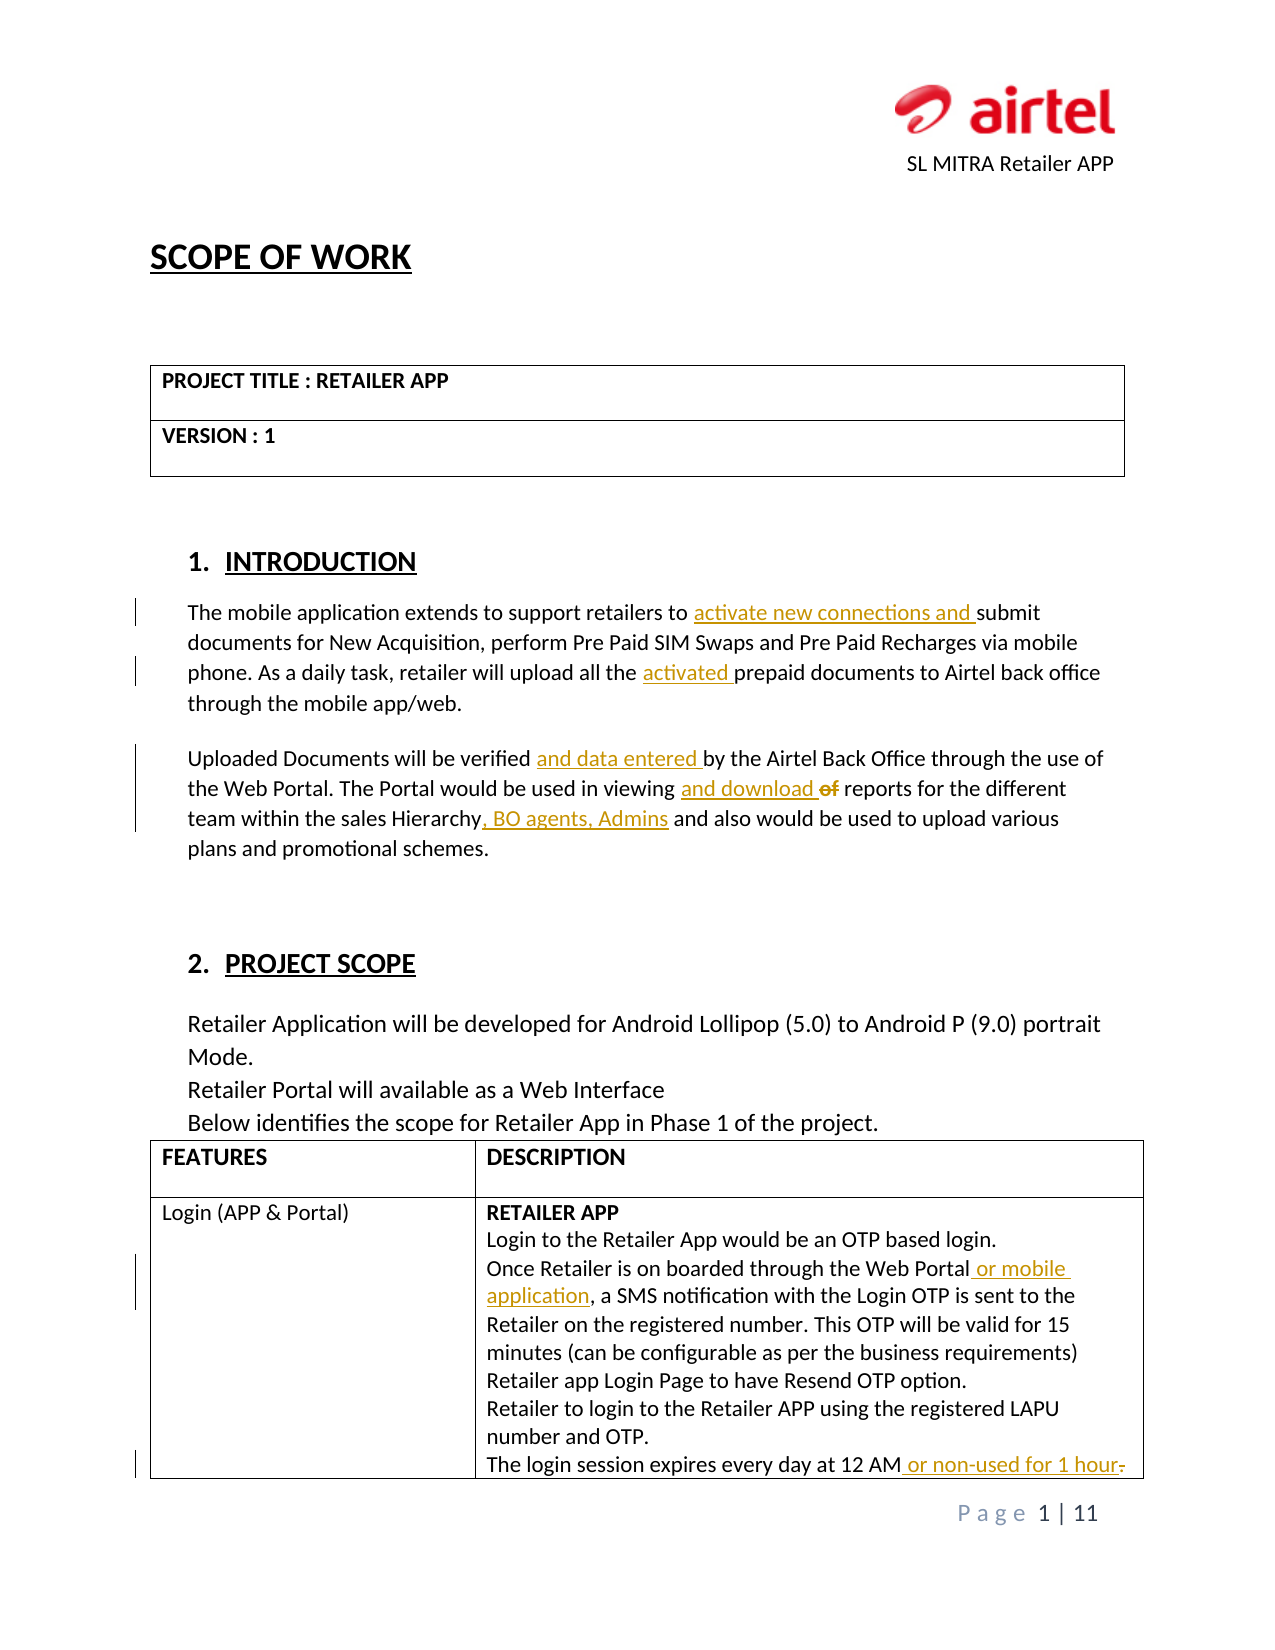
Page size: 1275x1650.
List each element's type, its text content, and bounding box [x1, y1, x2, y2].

text Retailer Portal will available as a Web Interface [187, 1074, 1106, 1105]
list INTRODUCTION [187, 543, 1125, 578]
table_header DESCRIPTION [476, 1141, 1143, 1197]
list PROJECT SCOPE [187, 945, 1106, 981]
text SCOPE OF WORK [150, 233, 1125, 279]
text Uploaded Documents will be verified by the Airtel Back Office through the use of the Web Portal. The Portal would be used in viewing of reports for the different team within the sales Hierarchy and also would be used to upload various plans and promotional schemes. [187, 744, 1106, 862]
table_header PROJECT TITLE : RETAILER APP [151, 366, 1124, 420]
table_header FEATURES [151, 1141, 475, 1197]
table_cell VERSION : 1 [151, 421, 1124, 476]
text The mobile application extends to support retailers to submit documents for New Acquisition, perform Pre Paid SIM Swaps and Pre Paid Recharges via mobile phone. As a daily task, retailer will upload all the prepaid documents to Airtel back office through the mobile app/web. [187, 598, 1106, 717]
picture [895, 75, 1116, 149]
table_cell Login (APP & Portal) [151, 1198, 475, 1478]
text Retailer Application will be developed for Android Lollipop (5.0) to Android P (9.0) portrait Mode. [187, 1008, 1106, 1072]
text Below identifies the scope for Retailer App in Phase 1 of the project. [187, 1107, 1106, 1138]
